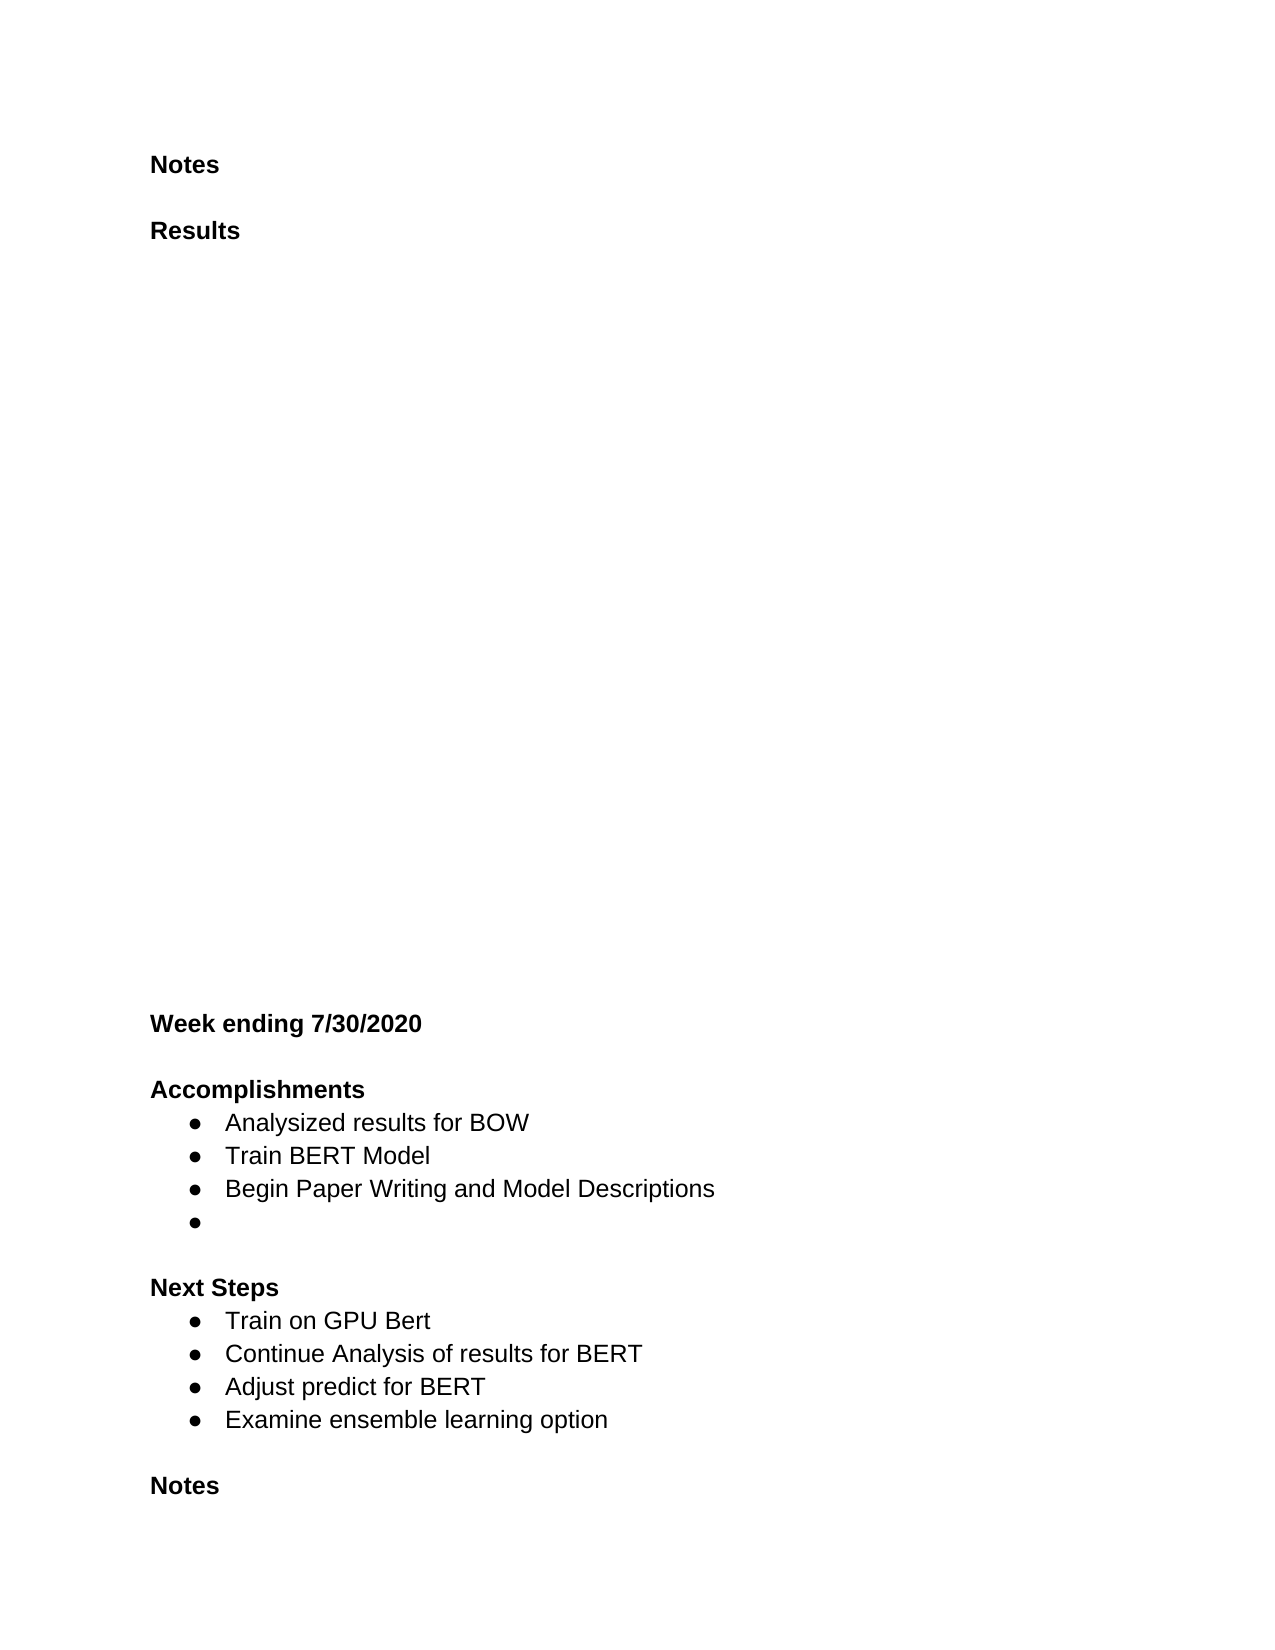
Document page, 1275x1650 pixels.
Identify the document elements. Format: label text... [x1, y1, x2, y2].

text Results [150, 183, 1125, 245]
list Train BERT Model [187, 1141, 1125, 1169]
list Begin Paper Writing and Model Descriptions [187, 1174, 1125, 1202]
list Analysized results for BOW [187, 1108, 1125, 1136]
text Accomplishments [150, 1074, 1125, 1103]
list Adjust predict for BERT [187, 1372, 1125, 1401]
list Train on GPU Bert [187, 1306, 1125, 1334]
text Notes [150, 150, 1125, 179]
text Week ending 7/30/2020 [150, 1008, 1125, 1037]
list Continue Analysis of results for BERT [187, 1339, 1125, 1367]
text Notes [150, 1471, 1125, 1499]
list Examine ensemble learning option [187, 1405, 1125, 1433]
text Next Steps [150, 1273, 1125, 1301]
